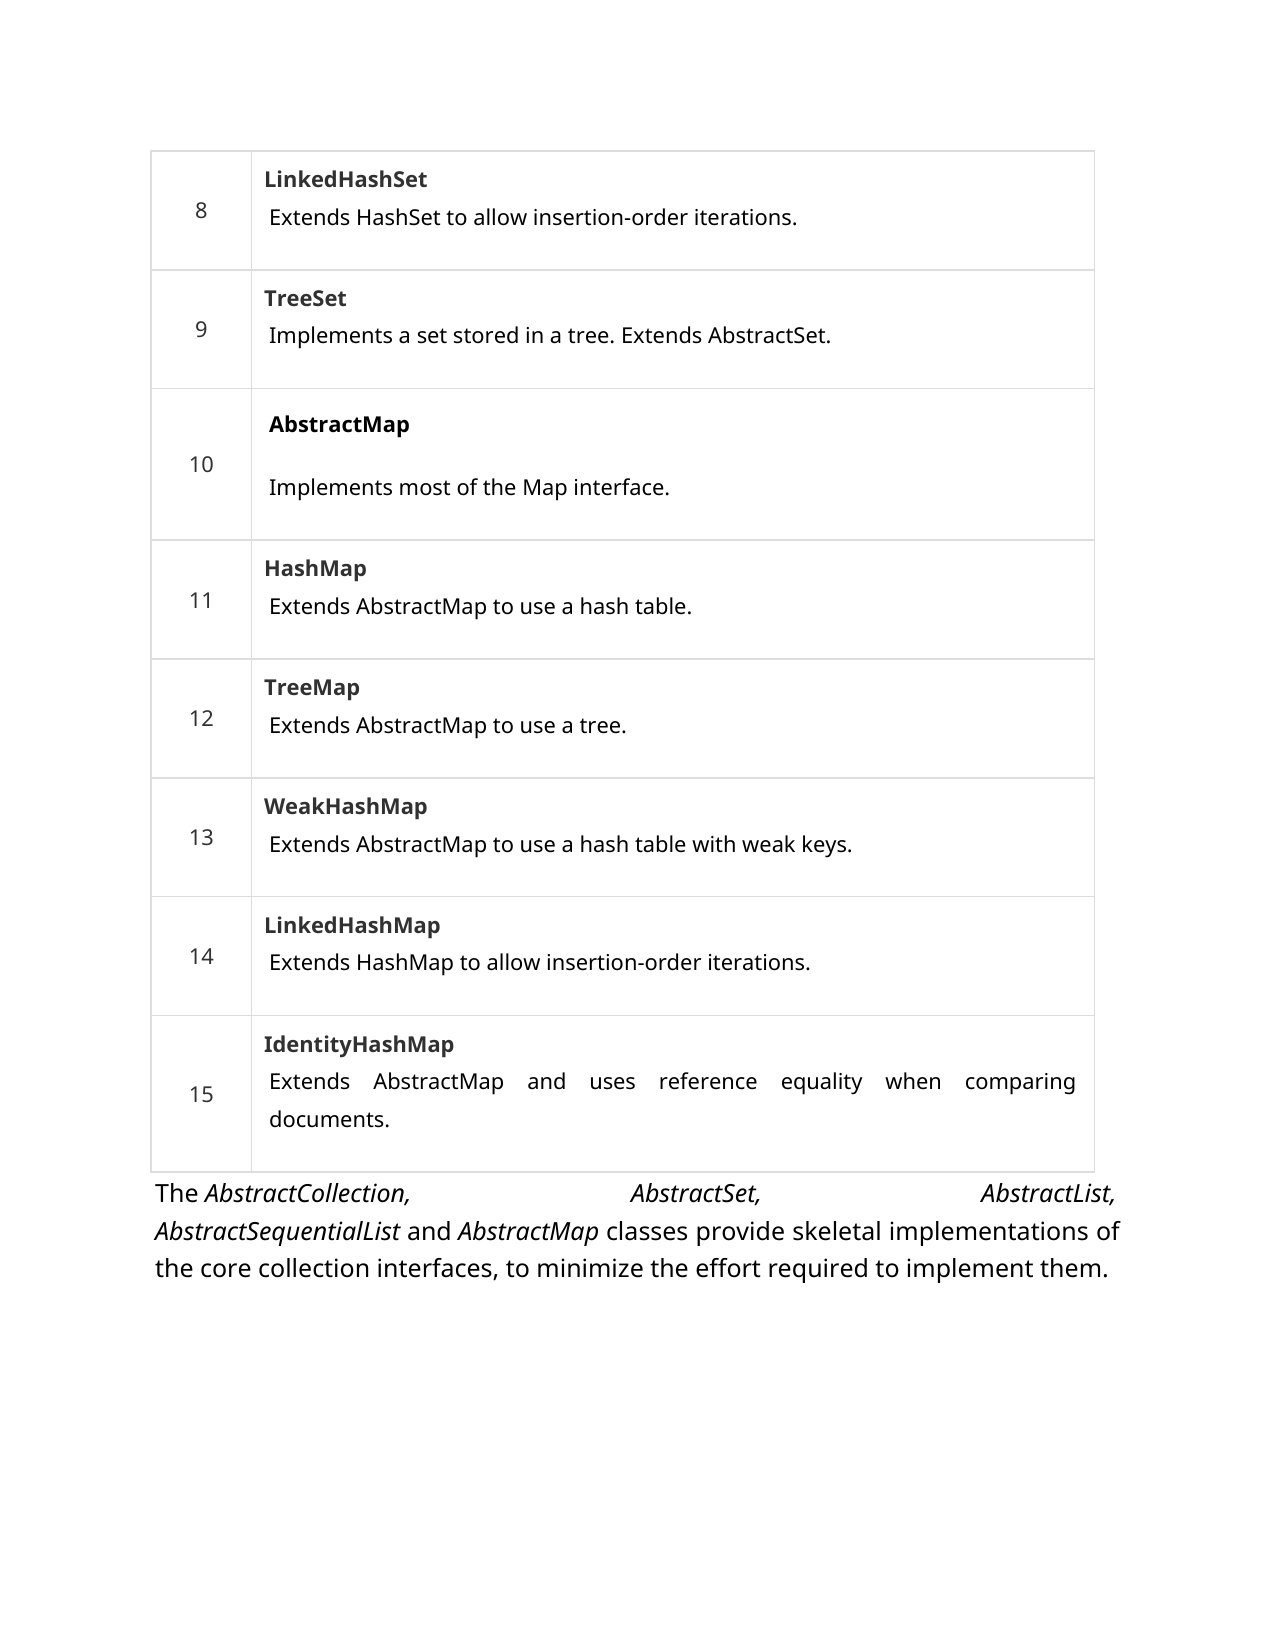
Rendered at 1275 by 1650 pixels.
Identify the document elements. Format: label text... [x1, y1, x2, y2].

table_cell 11 [152, 541, 251, 658]
table_cell IdentityHashMap Extends AbstractMap and uses reference equality when comparing documents. [252, 1016, 1094, 1171]
table_cell 9 [152, 271, 251, 388]
table_cell 14 [152, 897, 251, 1015]
table_cell 12 [152, 660, 251, 777]
table_cell 10 [152, 389, 251, 539]
table_cell 8 [152, 152, 251, 269]
table_cell LinkedHashMap Extends HashMap to allow insertion-order iterations. [252, 897, 1094, 1015]
table_cell WeakHashMap Extends AbstractMap to use a hash table with weak keys. [252, 779, 1094, 896]
table_cell HashMap Extends AbstractMap to use a hash table. [252, 541, 1094, 658]
table_cell AbstractMap Implements most of the Map interface. [252, 389, 1094, 539]
table_cell LinkedHashSet Extends HashSet to allow insertion-order iterations. [252, 152, 1094, 269]
table_cell 13 [152, 779, 251, 896]
text The AbstractCollection, AbstractSet, AbstractList, AbstractSequentialList and AbstractMap classes provide skeletal implementations of the core collection interfaces, to minimize the effort required to implement them. [155, 1173, 1120, 1285]
table_cell 15 [152, 1016, 251, 1171]
table_cell TreeMap Extends AbstractMap to use a tree. [252, 660, 1094, 777]
table_cell TreeSet Implements a set stored in a tree. Extends AbstractSet. [252, 271, 1094, 388]
